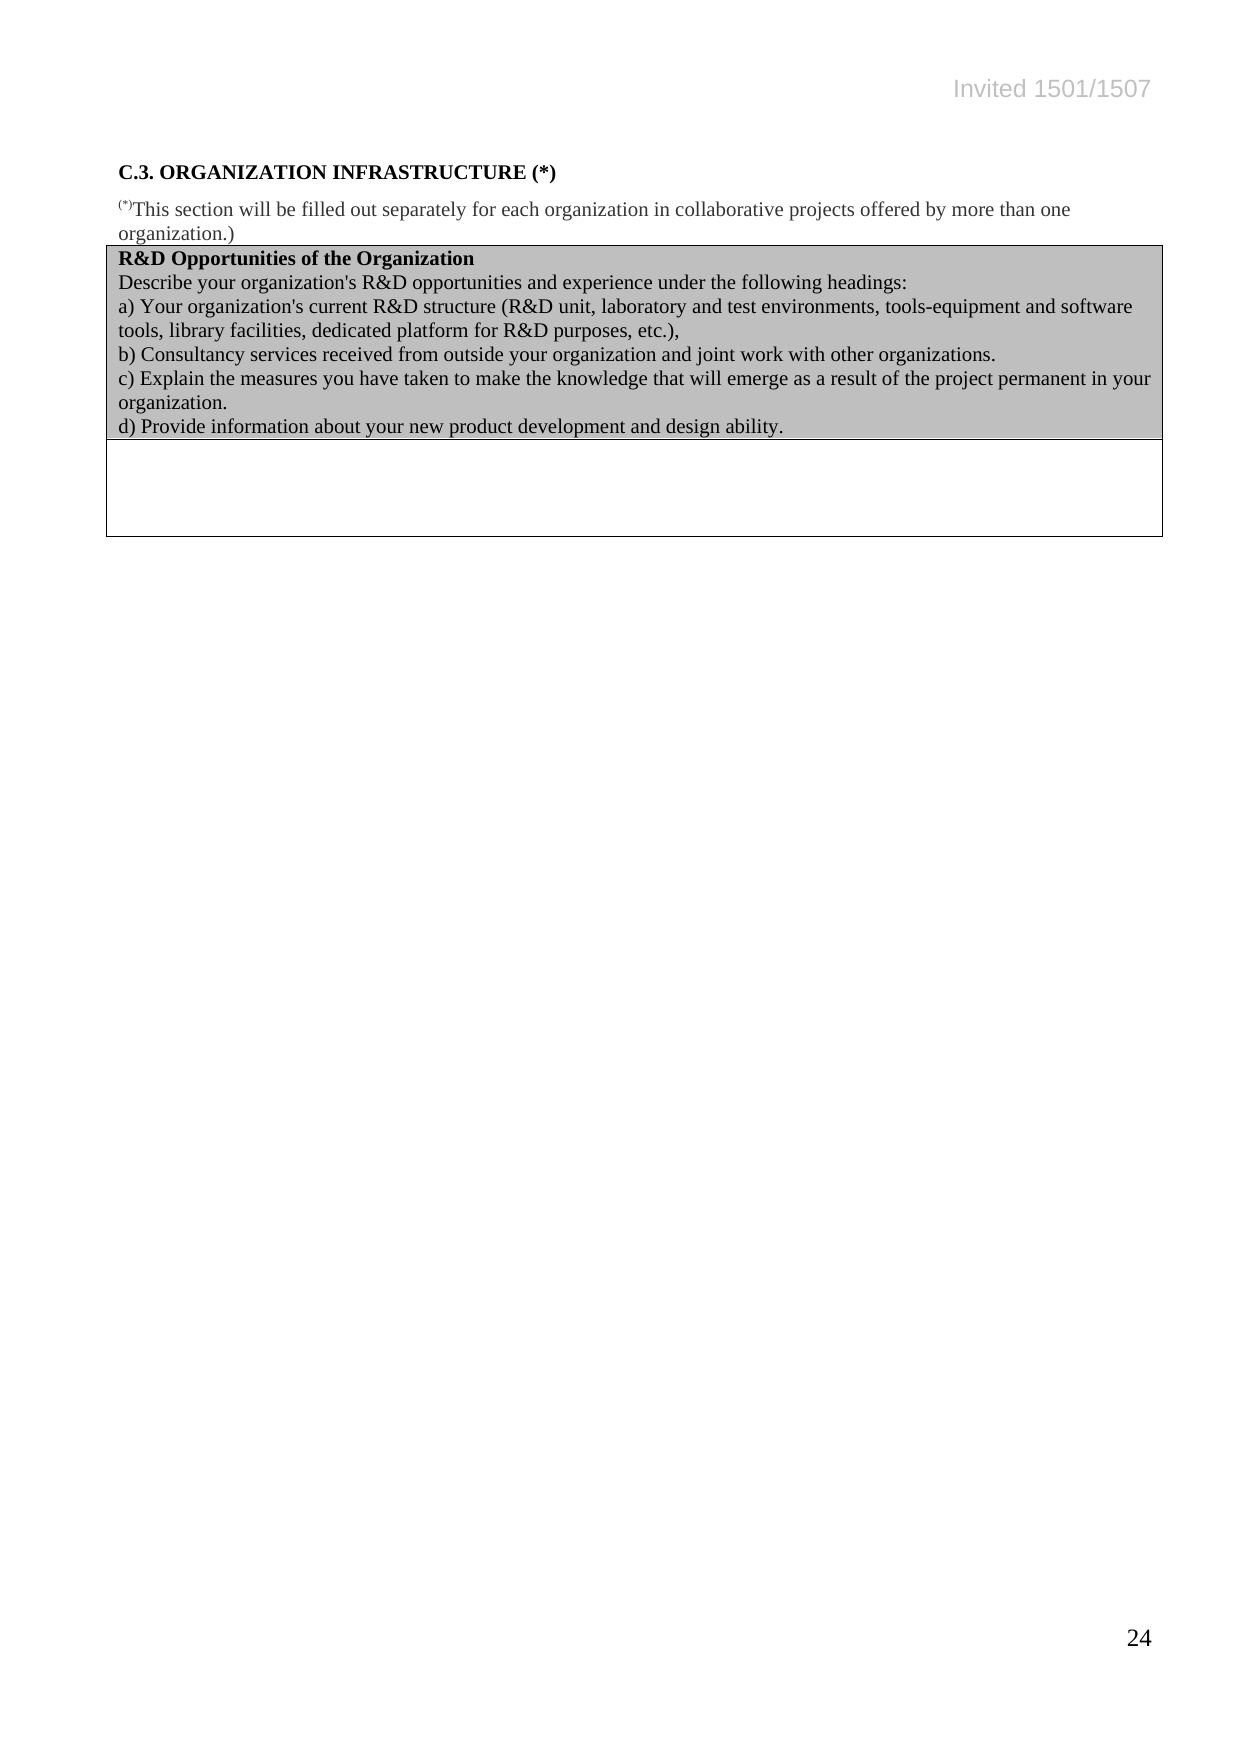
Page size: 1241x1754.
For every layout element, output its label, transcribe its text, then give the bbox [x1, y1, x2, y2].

table_header R&D Opportunities of the Organization Describe your organization's R&D opportunities and experience under the following headings: a) Your organization's current R&D structure (R&D unit, laboratory and test environments, tools-equipment and software tools, library facilities, dedicated platform for R&D purposes, etc.), b) Consultancy services received from outside your organization and joint work with other organizations. c) Explain the measures you have taken to make the knowledge that will emerge as a result of the project permanent in your organization. d) Provide information about your new product development and design ability. [107, 246, 1162, 438]
table_cell [107, 440, 1162, 536]
subtitle C.3. ORGANIZATION INFRASTRUCTURE (*) [118, 160, 1152, 184]
text (*)This section will be filled out separately for each organization in collaborative projects offered by more than one organization.) [118, 197, 1152, 245]
